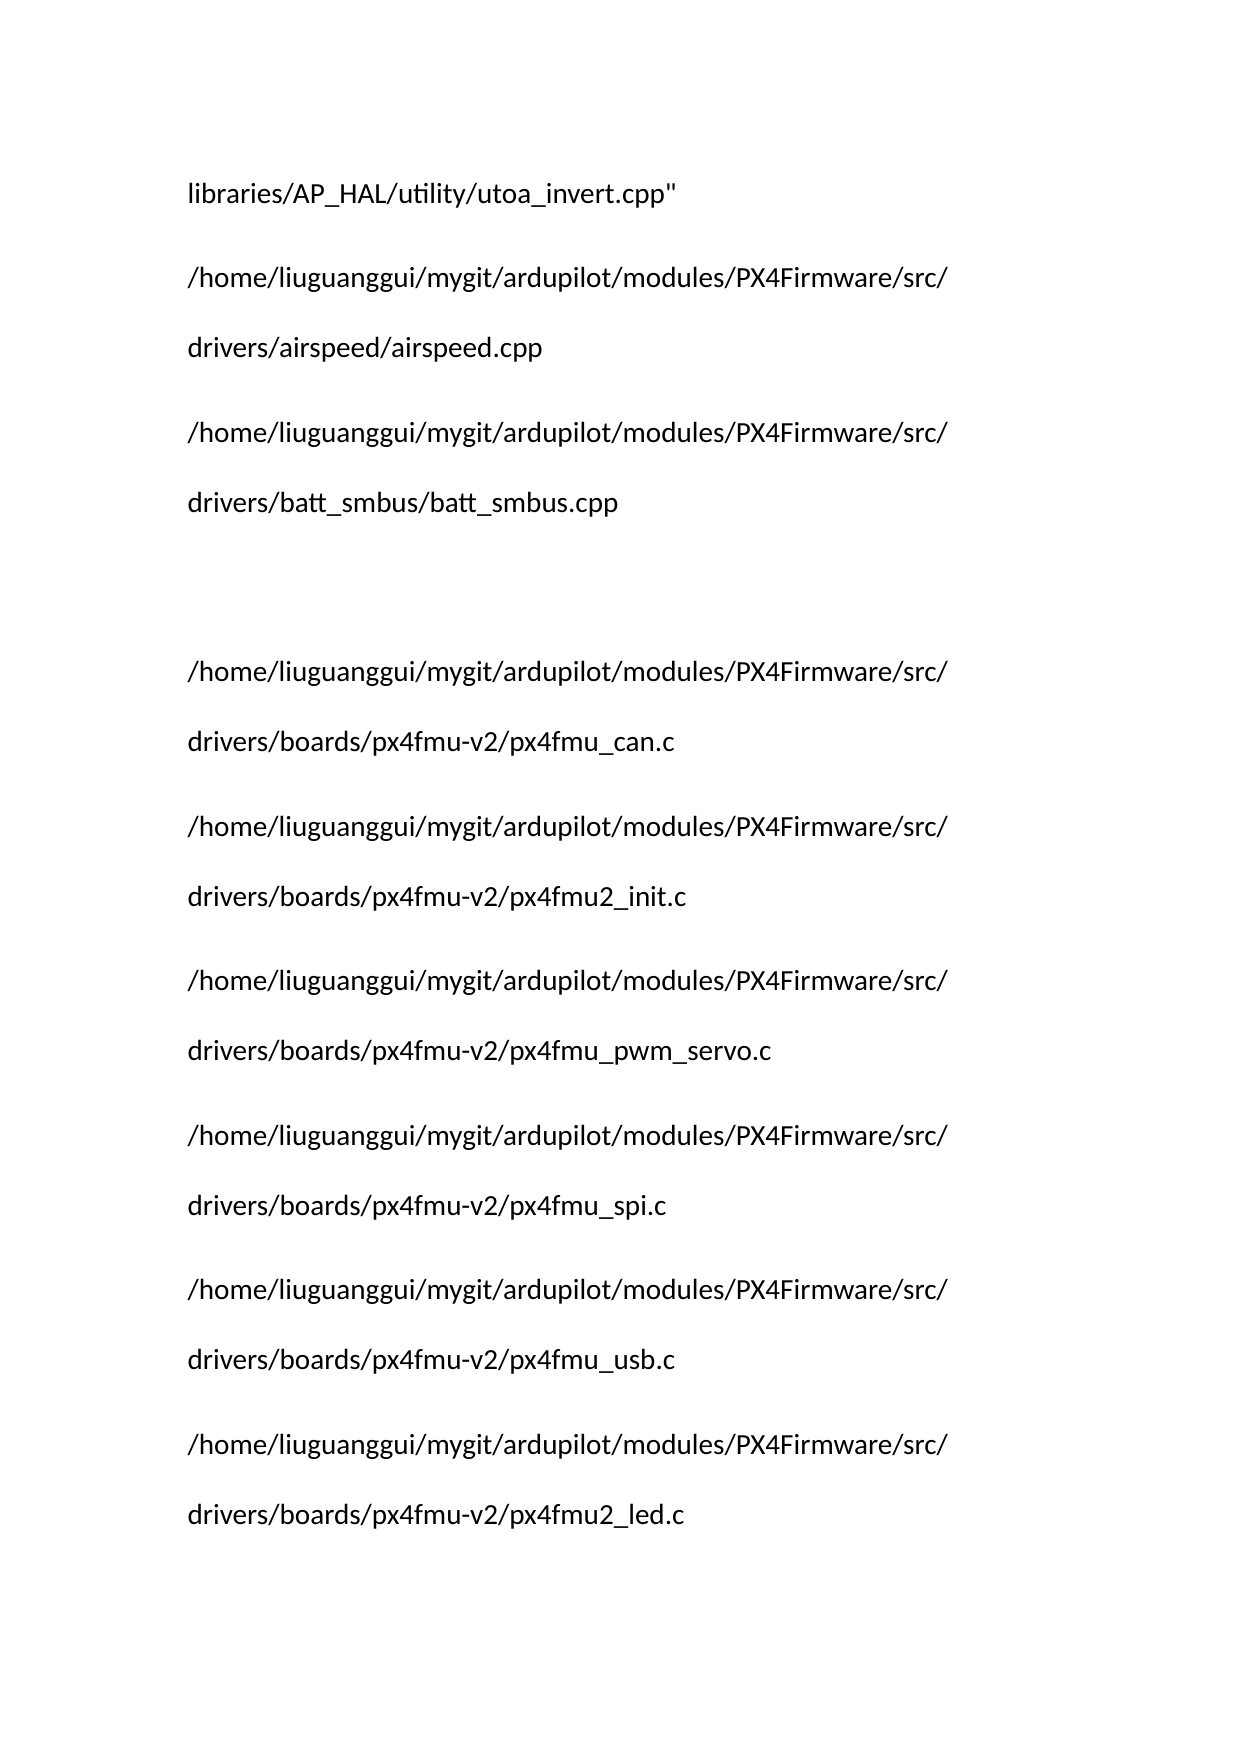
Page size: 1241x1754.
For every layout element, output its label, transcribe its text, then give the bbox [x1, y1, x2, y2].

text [187, 160, 1053, 225]
text /home/liuguanggui/mygit/ardupilot/modules/PX4Firmware/src/drivers/boards/px4fmu-v2/px4fmu_can.c [187, 638, 1053, 773]
text /home/liuguanggui/mygit/ardupilot/modules/PX4Firmware/src/drivers/boards/px4fmu-v2/px4fmu2_led.c [187, 1411, 1053, 1546]
text /home/liuguanggui/mygit/ardupilot/modules/PX4Firmware/src/drivers/batt_smbus/batt_smbus.cpp [187, 399, 1053, 534]
text /home/liuguanggui/mygit/ardupilot/modules/PX4Firmware/src/drivers/boards/px4fmu-v2/px4fmu_spi.c [187, 1102, 1053, 1237]
text /home/liuguanggui/mygit/ardupilot/modules/PX4Firmware/src/drivers/airspeed/airspeed.cpp [187, 245, 1053, 380]
text /home/liuguanggui/mygit/ardupilot/modules/PX4Firmware/src/drivers/boards/px4fmu-v2/px4fmu_usb.c [187, 1257, 1053, 1392]
text /home/liuguanggui/mygit/ardupilot/modules/PX4Firmware/src/drivers/boards/px4fmu-v2/px4fmu2_init.c [187, 793, 1053, 928]
text /home/liuguanggui/mygit/ardupilot/modules/PX4Firmware/src/drivers/boards/px4fmu-v2/px4fmu_pwm_servo.c [187, 947, 1053, 1083]
